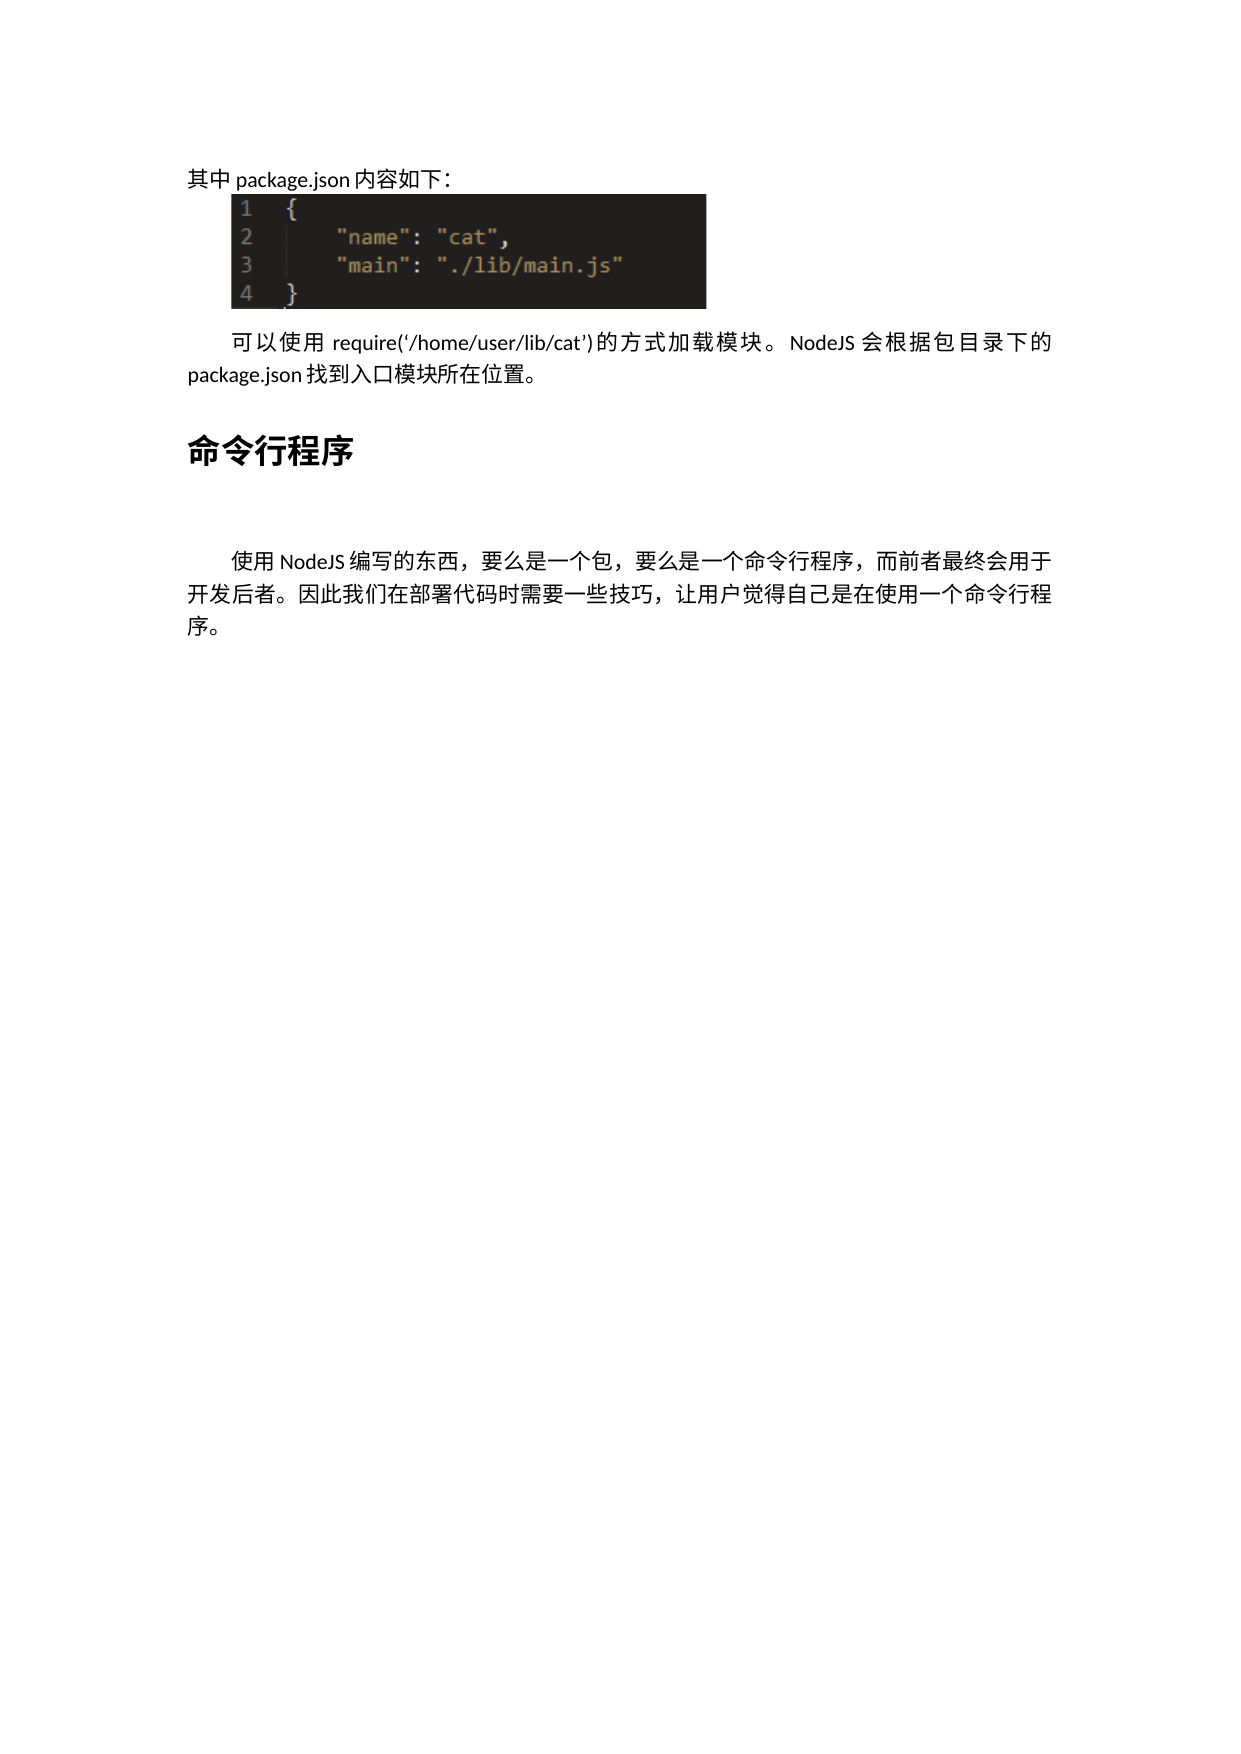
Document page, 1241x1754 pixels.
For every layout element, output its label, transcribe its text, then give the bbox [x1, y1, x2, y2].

picture [231, 194, 707, 309]
text 使用NodeJS编写的东西，要么是一个包，要么是一个命令行程序，而前者最终会用于开发后者。因此我们在部署代码时需要一些技巧，让用户觉得自己是在使用一个命令行程序。 [187, 544, 1053, 641]
subtitle 命令行程序 [187, 417, 1053, 482]
text 其中package.json内容如下： [187, 162, 1053, 194]
text 可以使用require(‘/home/user/lib/cat’)的方式加载模块。NodeJS会根据包目录下的package.json找到入口模块所在位置。 [187, 324, 1053, 389]
